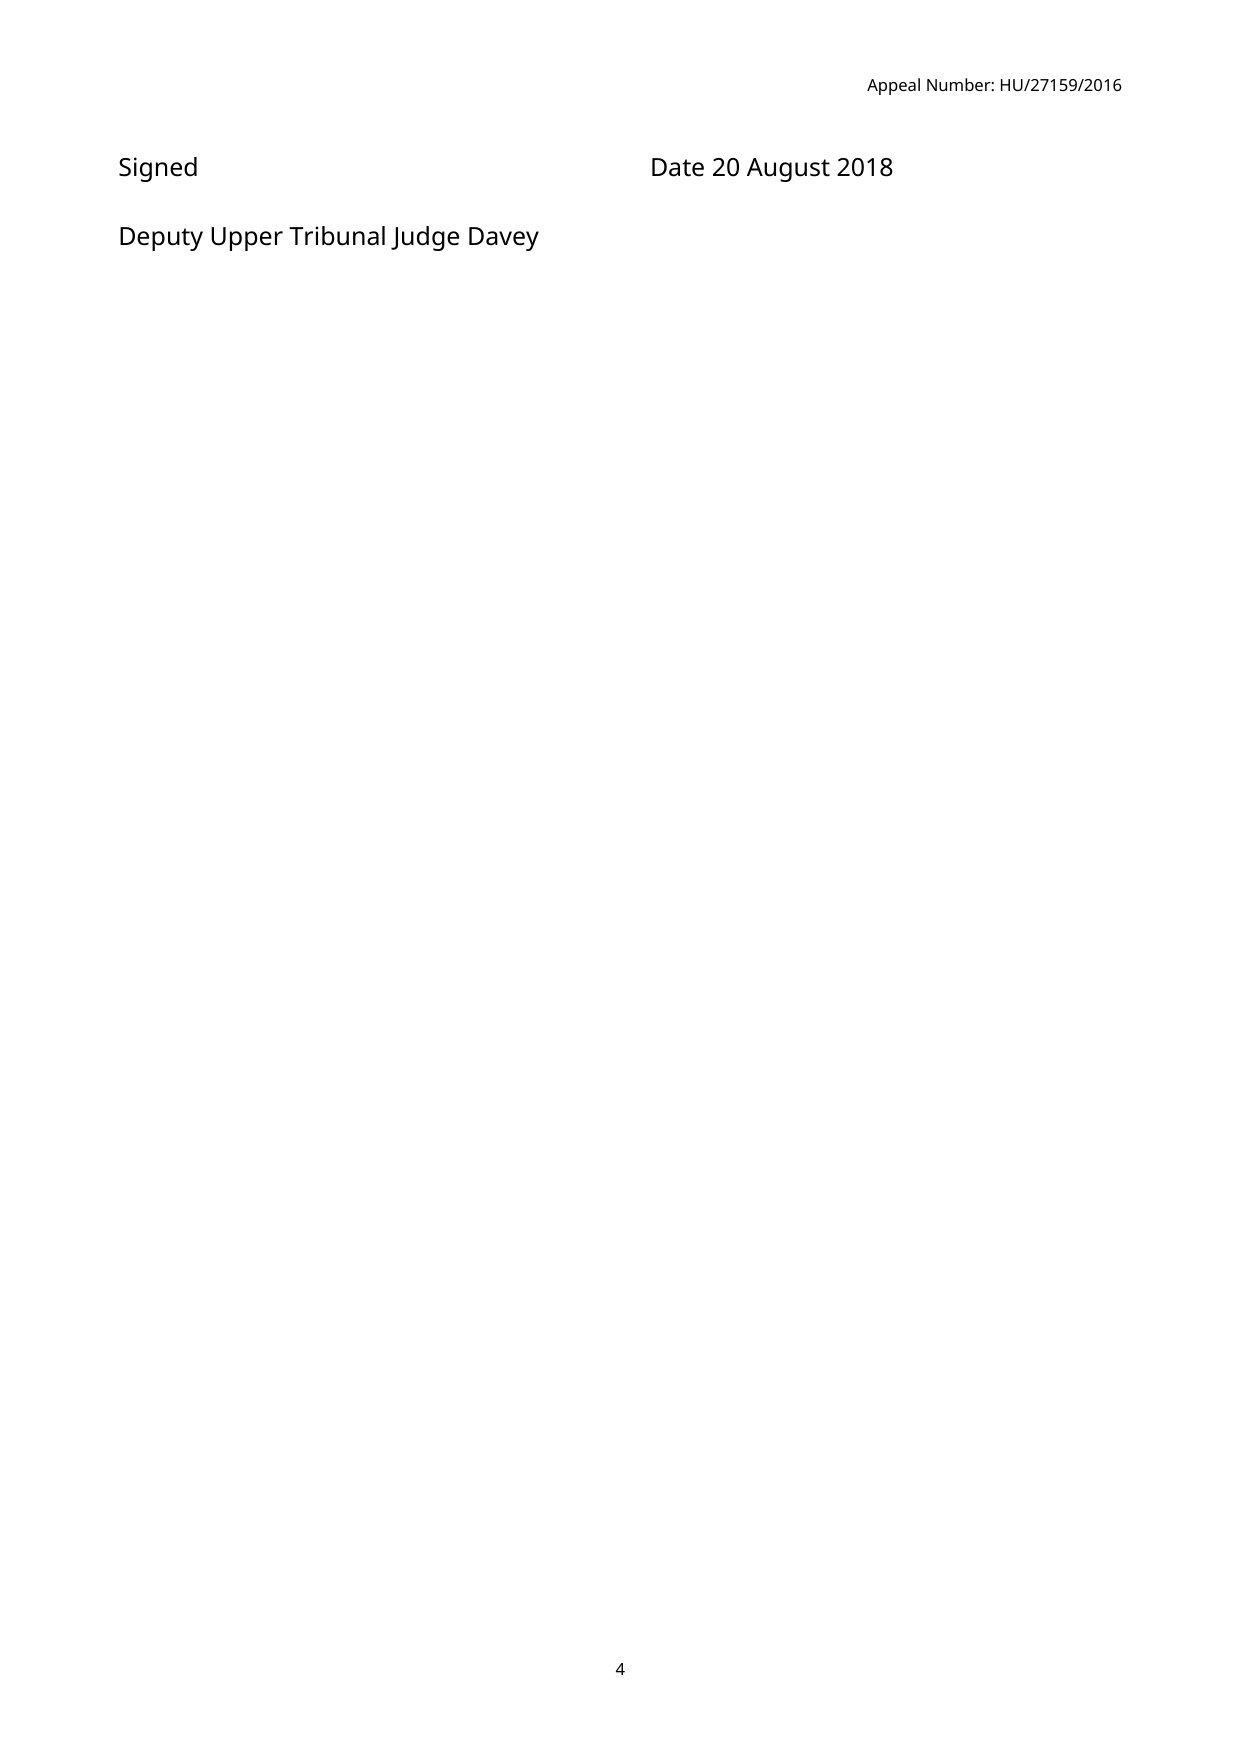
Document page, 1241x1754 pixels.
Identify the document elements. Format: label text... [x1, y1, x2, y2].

text Deputy Upper Tribunal Judge Davey [118, 218, 1122, 252]
text Signed Date 20 August 2018 [118, 150, 1122, 184]
